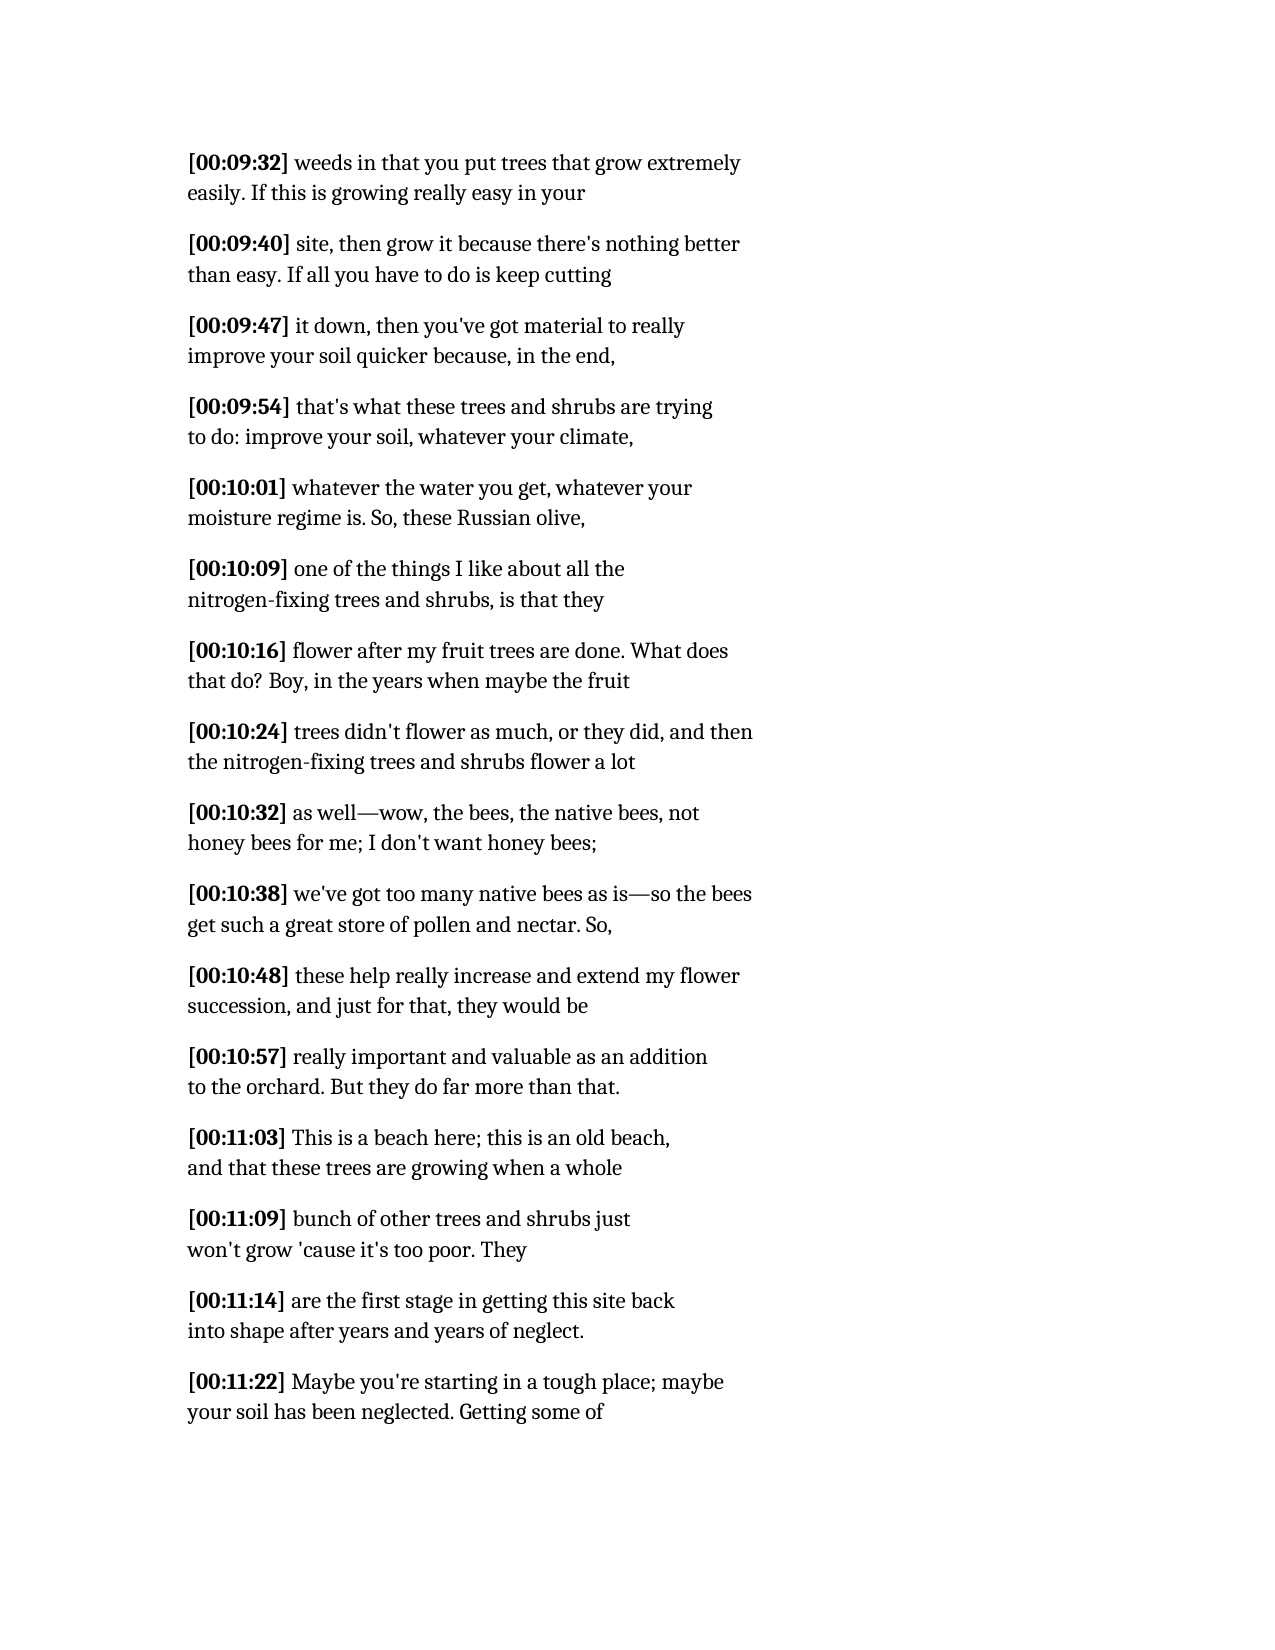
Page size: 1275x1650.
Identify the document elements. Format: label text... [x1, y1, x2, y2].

text [00:09:54] that's what these trees and shrubs are trying to do: improve your soil, whatever your climate, [187, 394, 1087, 450]
text [00:10:16] flower after my fruit trees are done. What does that do? Boy, in the years when maybe the fruit [187, 637, 1087, 694]
text [00:09:40] site, then grow it because there's nothing better than easy. If all you have to do is keep cutting [187, 231, 1087, 288]
text [00:09:32] weeds in that you put trees that grow extremely easily. If this is growing really easy in your [187, 150, 1087, 207]
text [00:11:22] Maybe you're starting in a tough place; maybe your soil has been neglected. Getting some of [187, 1369, 1087, 1425]
text [00:11:03] This is a beach here; this is an old beach, and that these trees are growing when a whole [187, 1125, 1087, 1182]
text [00:10:09] one of the things I like about all the nitrogen-fixing trees and shrubs, is that they [187, 556, 1087, 613]
text [00:10:32] as well—wow, the bees, the native bees, not honey bees for me; I don't want honey bees; [187, 800, 1087, 857]
text [00:11:09] bunch of other trees and shrubs just won't grow 'cause it's too poor. They [187, 1206, 1087, 1263]
text [00:10:01] whatever the water you get, whatever your moisture regime is. So, these Russian olive, [187, 475, 1087, 532]
text [00:10:57] really important and valuable as an addition to the orchard. But they do far more than that. [187, 1044, 1087, 1100]
text [00:10:24] trees didn't flower as much, or they did, and then the nitrogen-fixing trees and shrubs flower a lot [187, 719, 1087, 775]
text [00:09:47] it down, then you've got material to really improve your soil quicker because, in the end, [187, 312, 1087, 369]
text [00:10:38] we've got too many native bees as is—so the bees get such a great store of pollen and nectar. So, [187, 881, 1087, 938]
text [00:10:48] these help really increase and extend my flower succession, and just for that, they would be [187, 962, 1087, 1019]
text [00:11:14] are the first stage in getting this site back into shape after years and years of neglect. [187, 1287, 1087, 1344]
